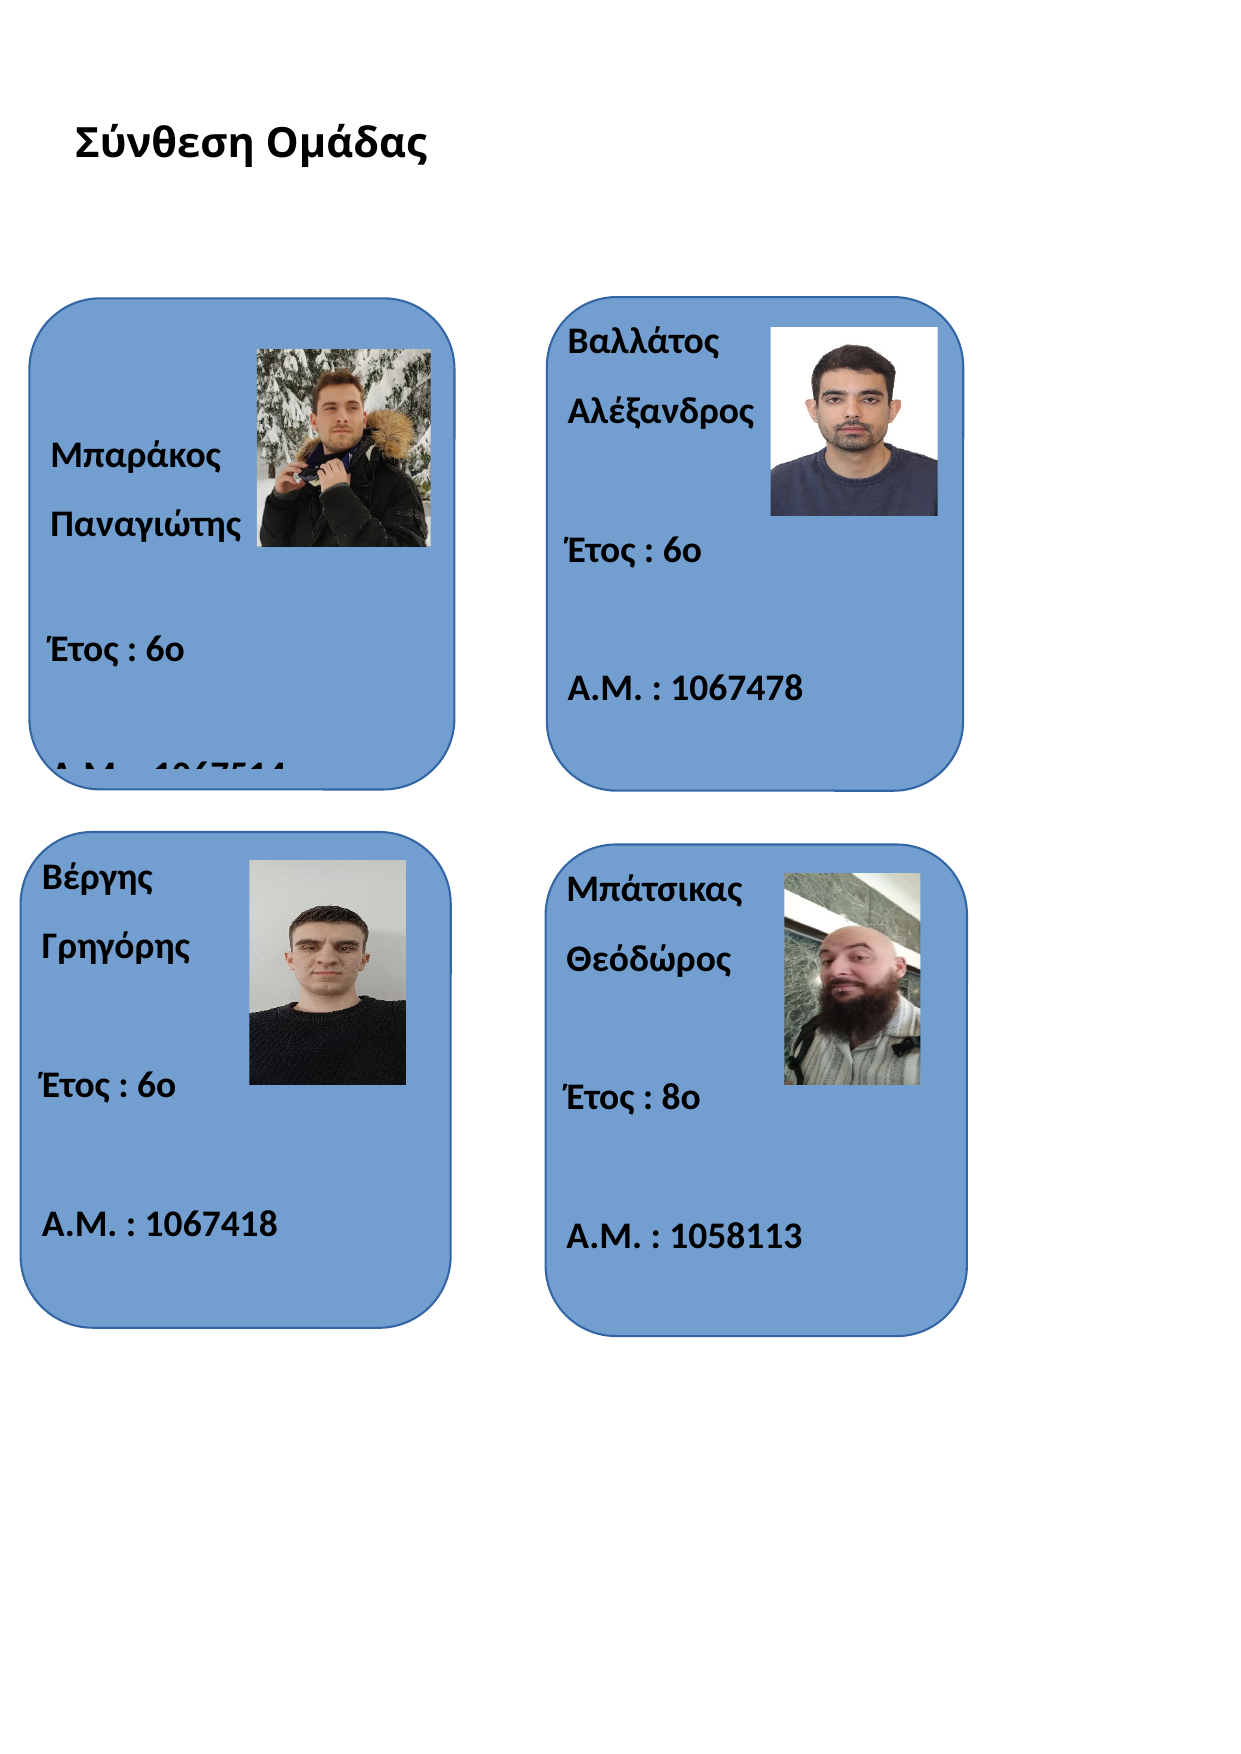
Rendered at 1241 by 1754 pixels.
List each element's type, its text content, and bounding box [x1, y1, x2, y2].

picture [249, 860, 406, 1085]
picture [770, 327, 938, 516]
picture [784, 873, 921, 1085]
picture [256, 349, 431, 547]
subtitle Σύνθεση Ομάδας [75, 112, 1165, 169]
